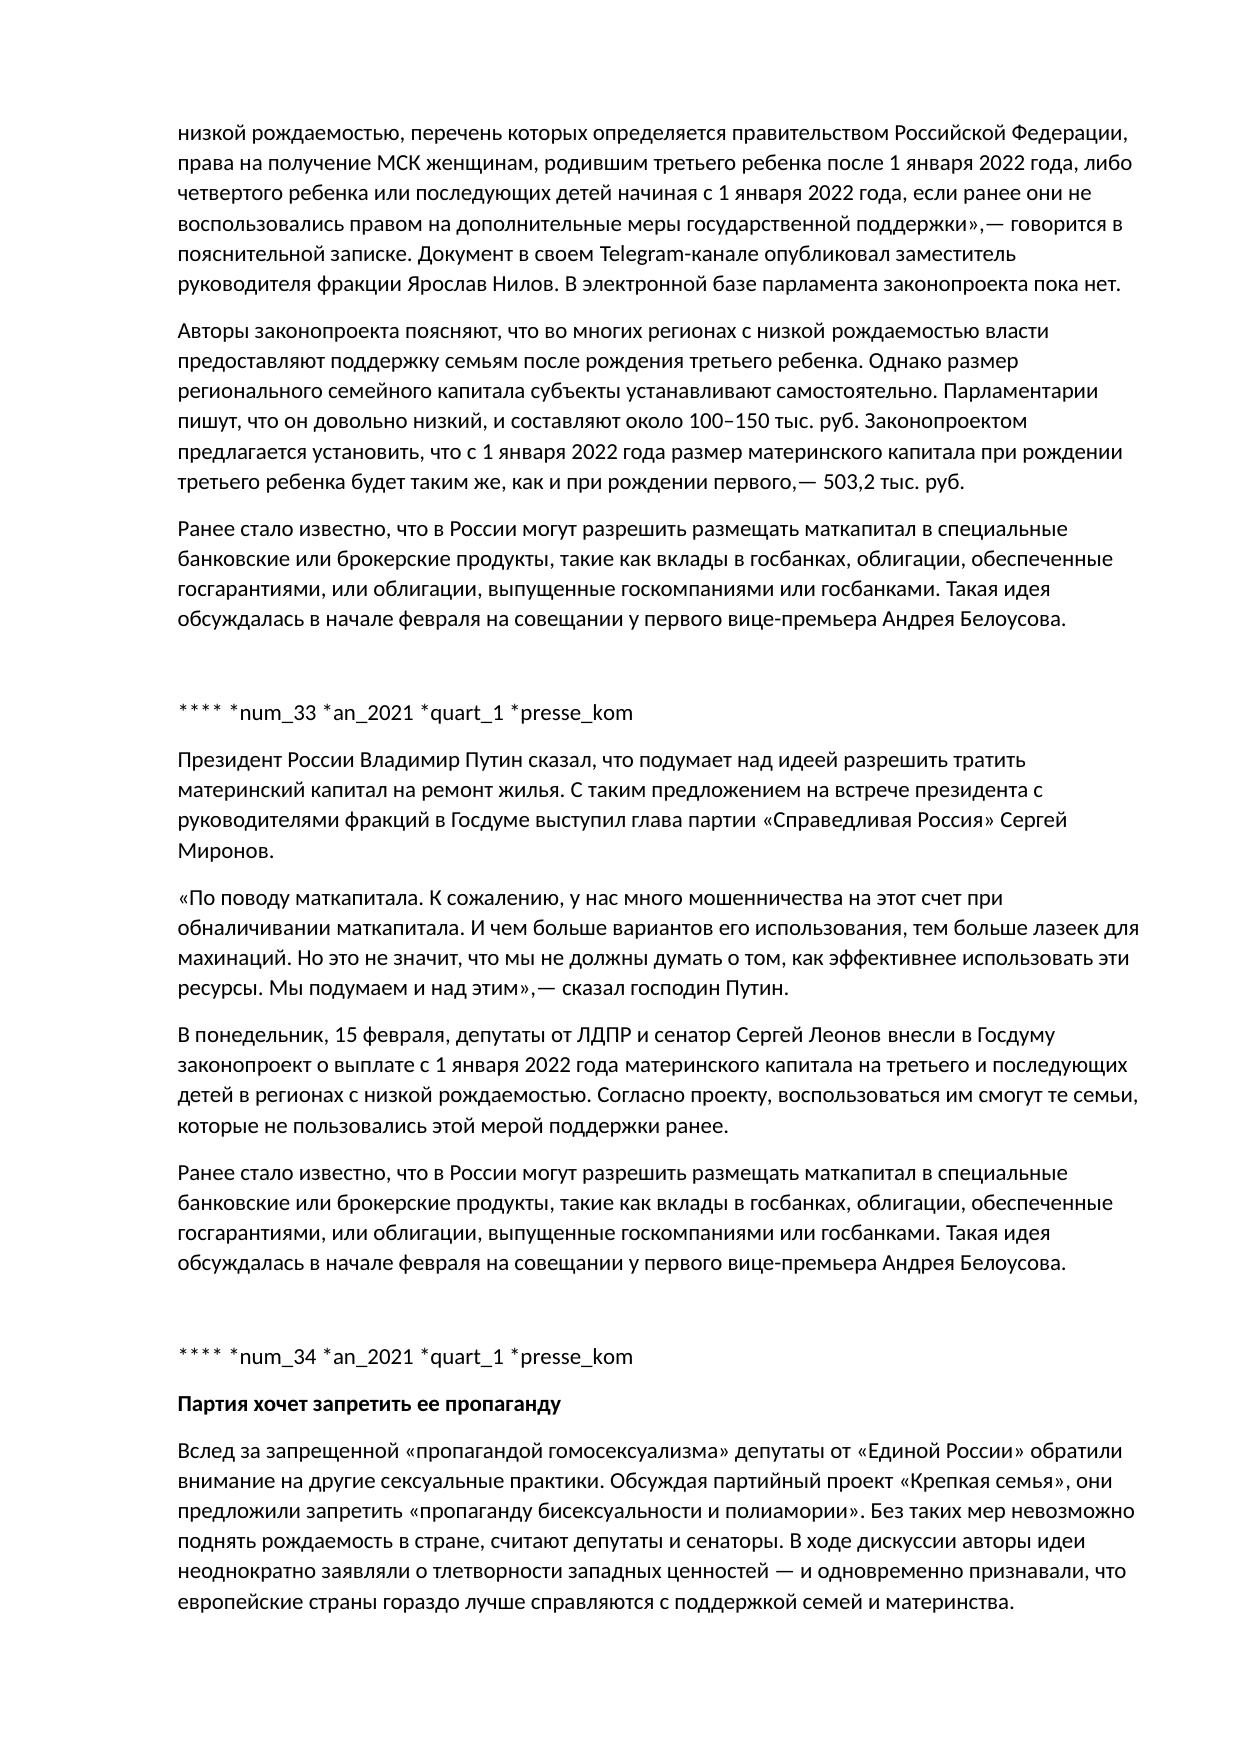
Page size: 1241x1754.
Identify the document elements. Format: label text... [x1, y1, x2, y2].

text Вслед за запрещенной «пропагандой гомосексуализма» депутаты от «Единой России» обратили внимание на другие сексуальные практики. Обсуждая партийный проект «Крепкая семья», они предложили запретить «пропаганду бисексуальности и полиамории». Без таких мер невозможно поднять рождаемость в стране, считают депутаты и сенаторы. В ходе дискуссии авторы идеи неоднократно заявляли о тлетворности западных ценностей — и одновременно признавали, что европейские страны гораздо лучше справляются с поддержкой семей и материнства. [177, 1436, 1152, 1615]
text Ранее стало известно, что в России могут разрешить размещать маткапитал в специальные банковские или брокерские продукты, такие как вклады в госбанках, облигации, обеспеченные госгарантиями, или облигации, выпущенные госкомпаниями или госбанками. Такая идея обсуждалась в начале февраля на совещании у первого вице-премьера Андрея Белоусова. [177, 514, 1152, 633]
text **** *num_34 *an_2021 *quart_1 *presse_kom [177, 1342, 1152, 1370]
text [177, 118, 1152, 297]
text «По поводу маткапитала. К сожалению, у нас много мошенничества на этот счет при обналичивании маткапитала. И чем больше вариантов его использования, тем больше лазеек для махинаций. Но это не значит, что мы не должны думать о том, как эффективнее использовать эти ресурсы. Мы подумаем и над этим»,— сказал господин Путин. [177, 883, 1152, 1001]
text Партия хочет запретить ее пропаганду [177, 1389, 1152, 1417]
text В понедельник, 15 февраля, депутаты от ЛДПР и сенатор Сергей Леонов внесли в Госдуму законопроект о выплате с 1 января 2022 года материнского капитала на третьего и последующих детей в регионах с низкой рождаемостью. Согласно проекту, воспользоваться им смогут те семьи, которые не пользовались этой мерой поддержки ранее. [177, 1020, 1152, 1139]
text Президент России Владимир Путин сказал, что подумает над идеей разрешить тратить материнский капитал на ремонт жилья. С таким предложением на встрече президента с руководителями фракций в Госдуме выступил глава партии «Справедливая Россия» Сергей Миронов. [177, 745, 1152, 864]
text **** *num_33 *an_2021 *quart_1 *presse_kom [177, 698, 1152, 726]
text Авторы законопроекта поясняют, что во многих регионах с низкой рождаемостью власти предоставляют поддержку семьям после рождения третьего ребенка. Однако размер регионального семейного капитала субъекты устанавливают самостоятельно. Парламентарии пишут, что он довольно низкий, и составляют около 100–150 тыс. руб. Законопроектом предлагается установить, что с 1 января 2022 года размер материнского капитала при рождении третьего ребенка будет таким же, как и при рождении первого,— 503,2 тыс. руб. [177, 316, 1152, 495]
text Ранее стало известно, что в России могут разрешить размещать маткапитал в специальные банковские или брокерские продукты, такие как вклады в госбанках, облигации, обеспеченные госгарантиями, или облигации, выпущенные госкомпаниями или госбанками. Такая идея обсуждалась в начале февраля на совещании у первого вице-премьера Андрея Белоусова. [177, 1158, 1152, 1276]
